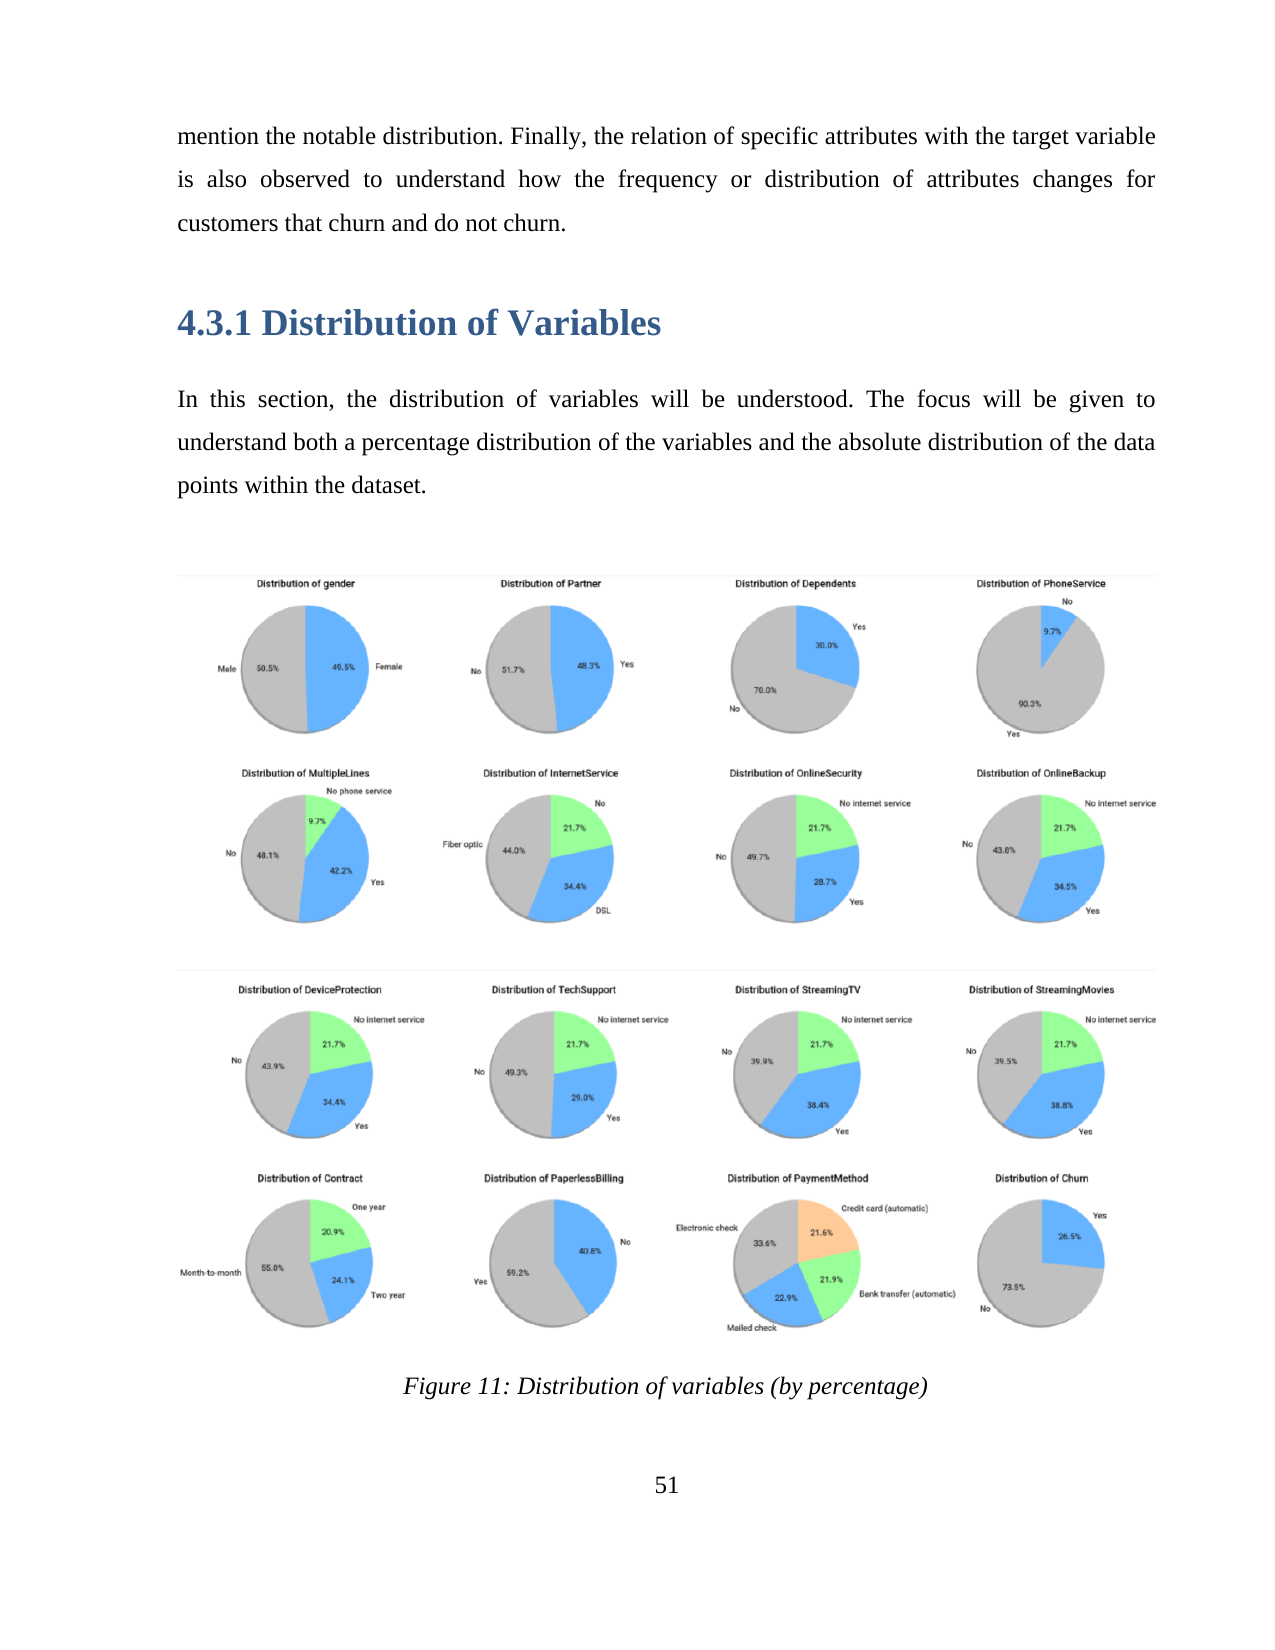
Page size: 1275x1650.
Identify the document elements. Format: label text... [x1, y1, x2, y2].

text Figure 11: Distribution of variables (by percentage) [177, 1371, 1156, 1400]
text In this section, the distribution of variables will be understood. The focus will be given to understand both a percentage distribution of the variables and the absolute distribution of the data points within the dataset. [177, 384, 1156, 499]
picture [177, 969, 1157, 1338]
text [177, 121, 1156, 236]
subtitle 4.3.1 Distribution of Variables [177, 301, 1156, 344]
picture [177, 575, 1157, 937]
